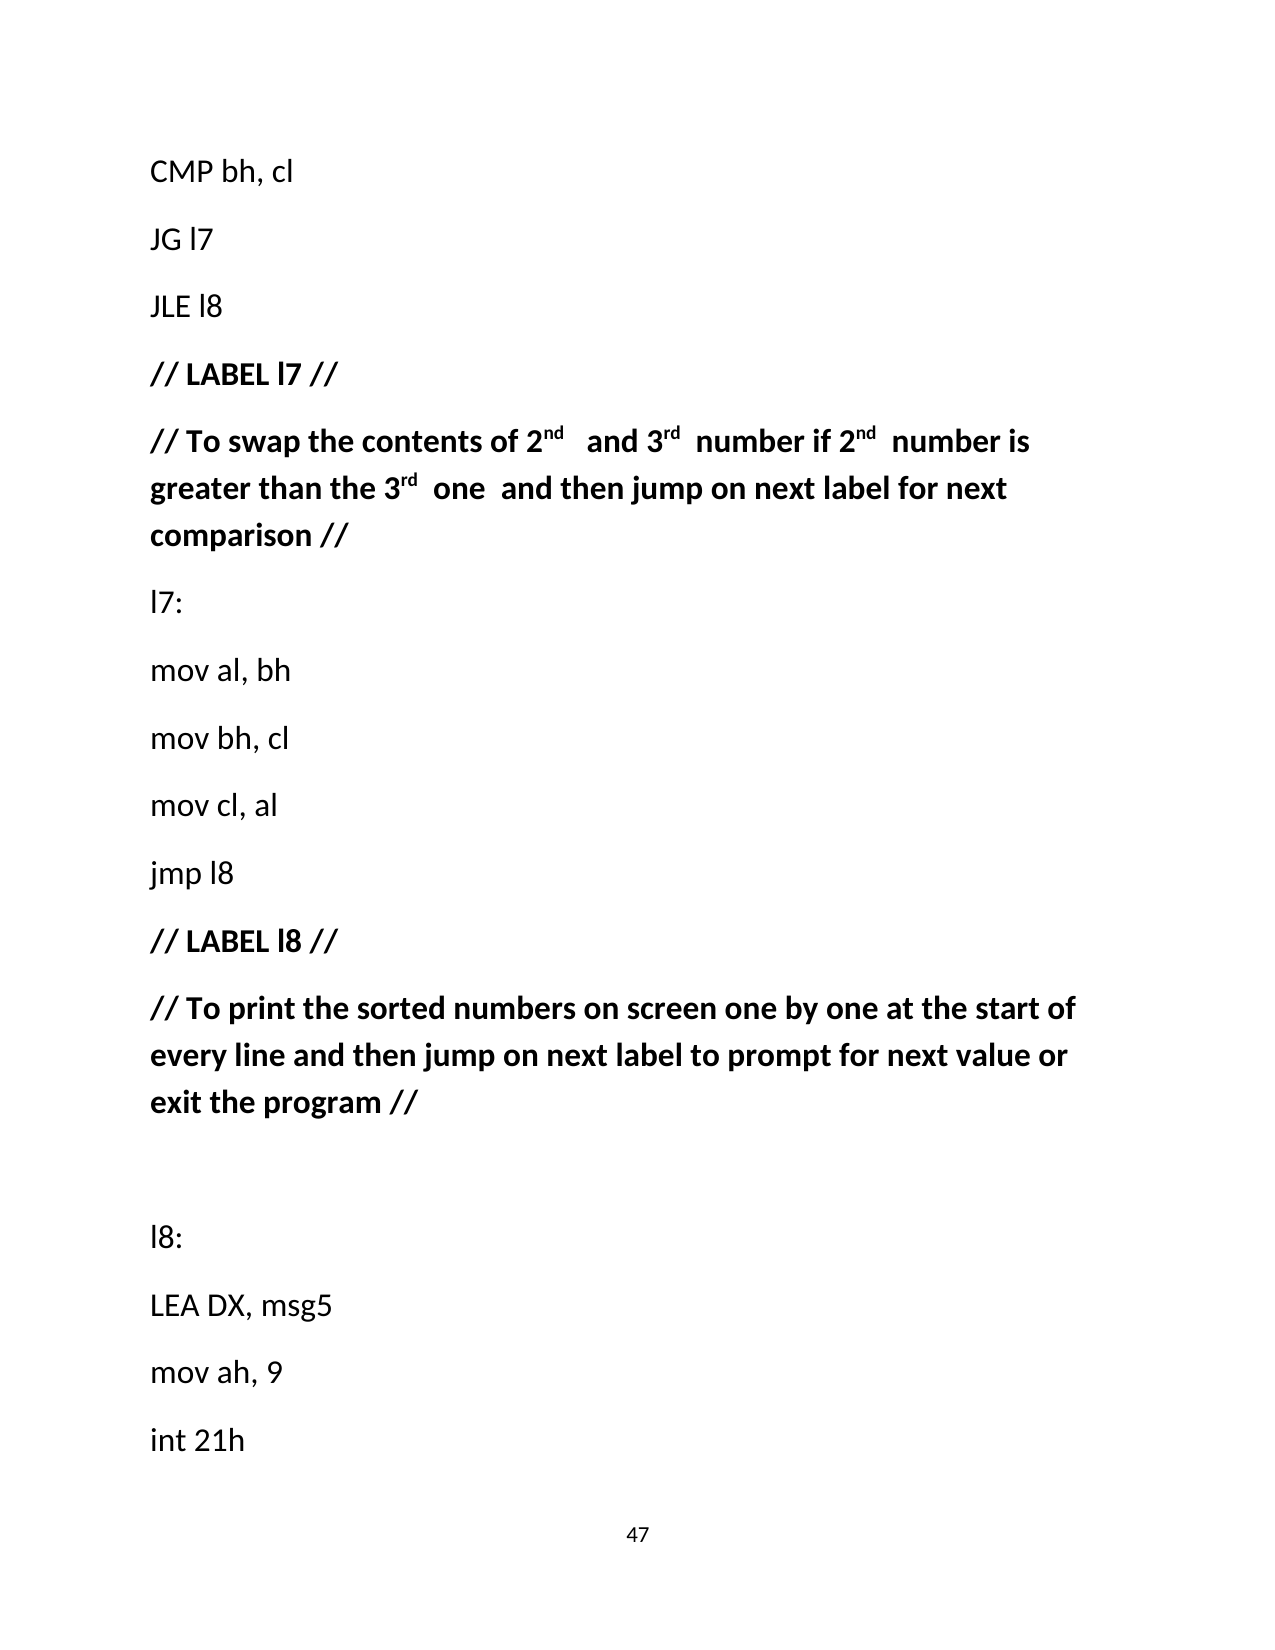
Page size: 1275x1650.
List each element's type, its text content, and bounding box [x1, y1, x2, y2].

text // To print the sorted numbers on screen one by one at the start of every line and then jump on next label to prompt for next value or exit the program // [150, 987, 1125, 1121]
text mov cl, al [150, 784, 1125, 825]
text // LABEL l8 // [150, 919, 1125, 960]
text l8: [150, 1216, 1125, 1257]
text JG l7 [150, 218, 1125, 258]
text mov bh, cl [150, 717, 1125, 757]
text CMP bh, cl [150, 150, 1125, 191]
text jmp l8 [150, 852, 1125, 893]
text // LABEL l7 // [150, 353, 1125, 393]
text LEA DX, msg5 [150, 1283, 1125, 1324]
text l7: [150, 582, 1125, 622]
text mov al, bh [150, 649, 1125, 690]
text mov ah, 9 [150, 1351, 1125, 1392]
text JLE l8 [150, 285, 1125, 326]
text int 21h [150, 1419, 1125, 1459]
text // To swap the contents of 2nd and 3rd number if 2nd number is greater than the 3rd one and then jump on next label for next comparison // [150, 420, 1125, 555]
